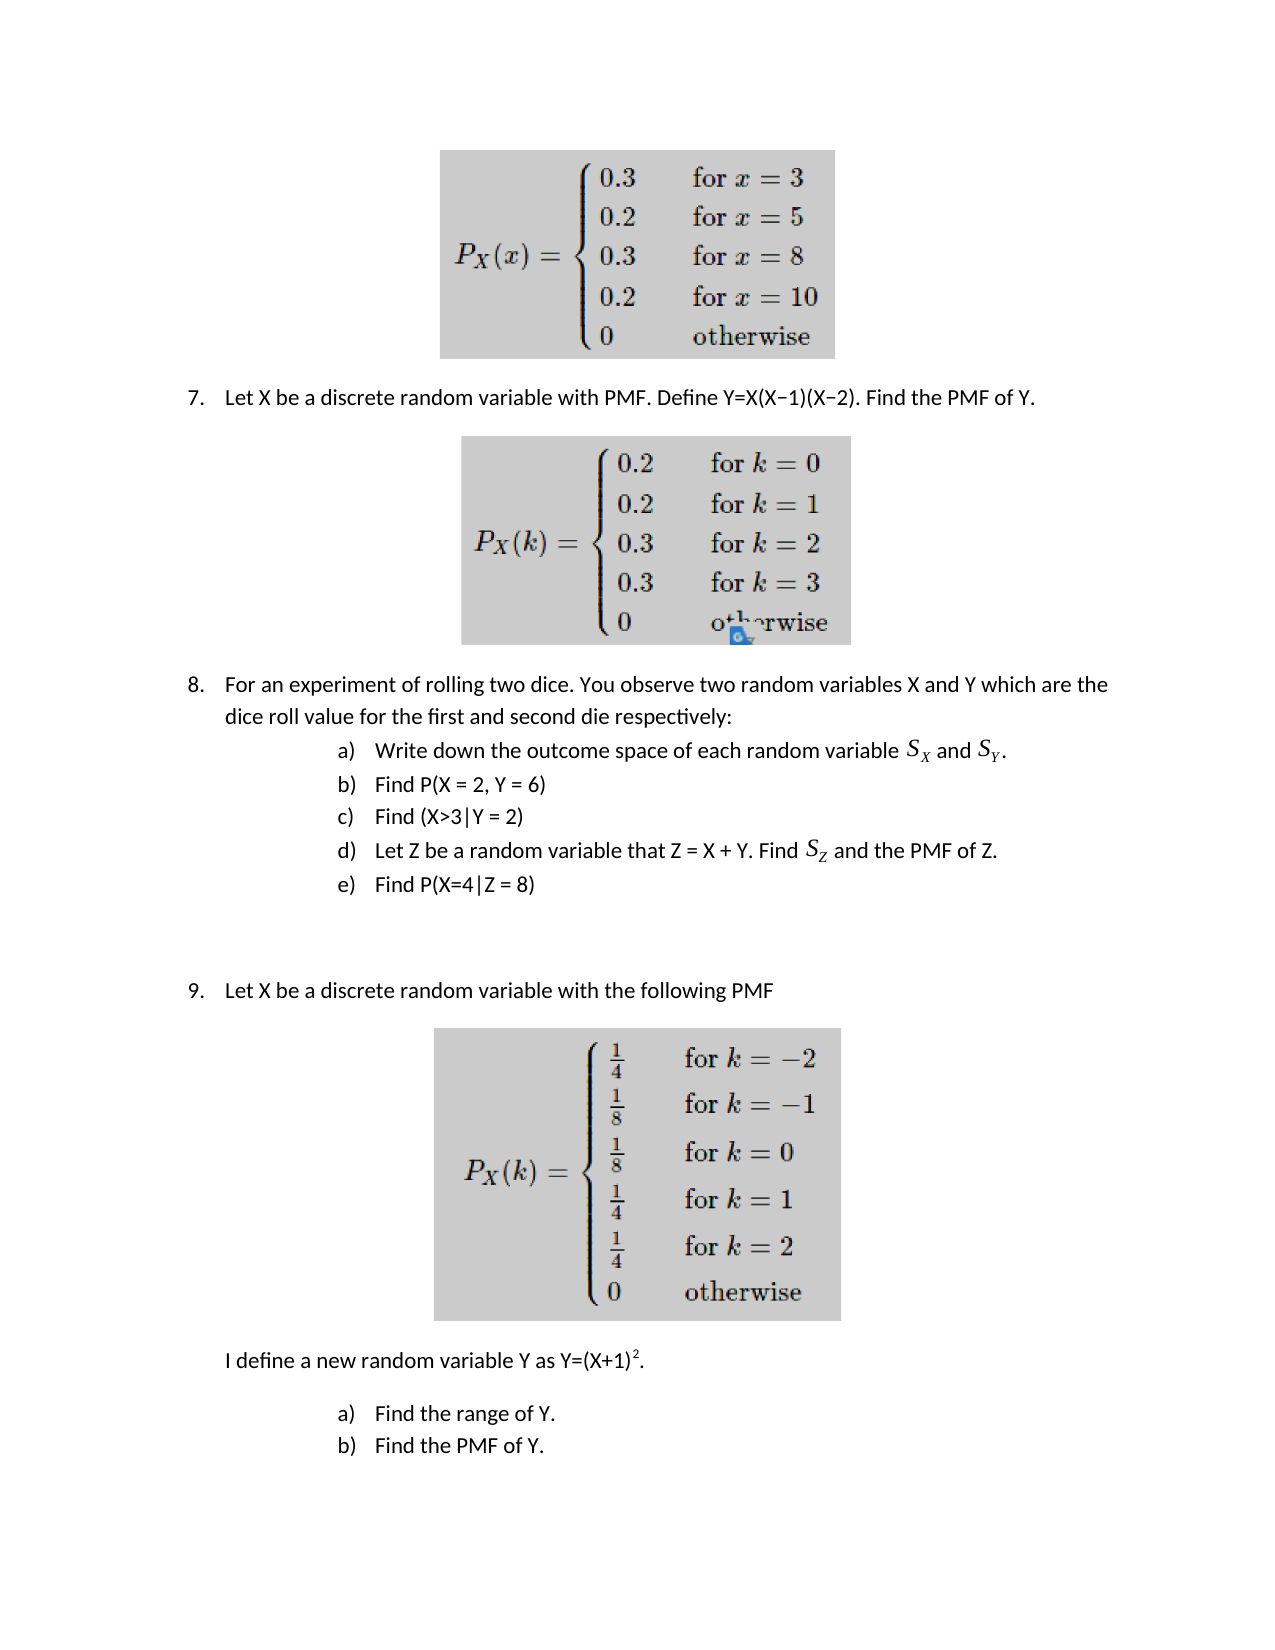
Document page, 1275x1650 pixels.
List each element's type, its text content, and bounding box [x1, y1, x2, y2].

list Find P(X = 2, Y = 6) [337, 770, 1125, 798]
list Let X be a discrete random variable with PMF. Define Y=X(X−1)(X−2). Find the PMF of Y. [187, 383, 1125, 411]
text I define a new random variable Y as Y=(X+1)2. [225, 1346, 1125, 1374]
picture [433, 1028, 842, 1321]
list Find the PMF of Y. [337, 1431, 1125, 1459]
list Find (X>3|Y = 2) [337, 802, 1125, 830]
list Find the range of Y. [337, 1399, 1125, 1427]
picture [439, 150, 836, 359]
list Find P(X=4|Z = 8) [337, 870, 1125, 898]
picture [461, 436, 852, 645]
list For an experiment of rolling two dice. You observe two random variables X and Y which are the dice roll value for the first and second die respectively: [187, 670, 1125, 730]
list Write down the outcome space of each random variable and . [337, 734, 1125, 766]
list Let Z be a random variable that Z = X + Y. Find and the PMF of Z. [337, 834, 1125, 866]
list Let X be a discrete random variable with the following PMF [187, 976, 1125, 1004]
